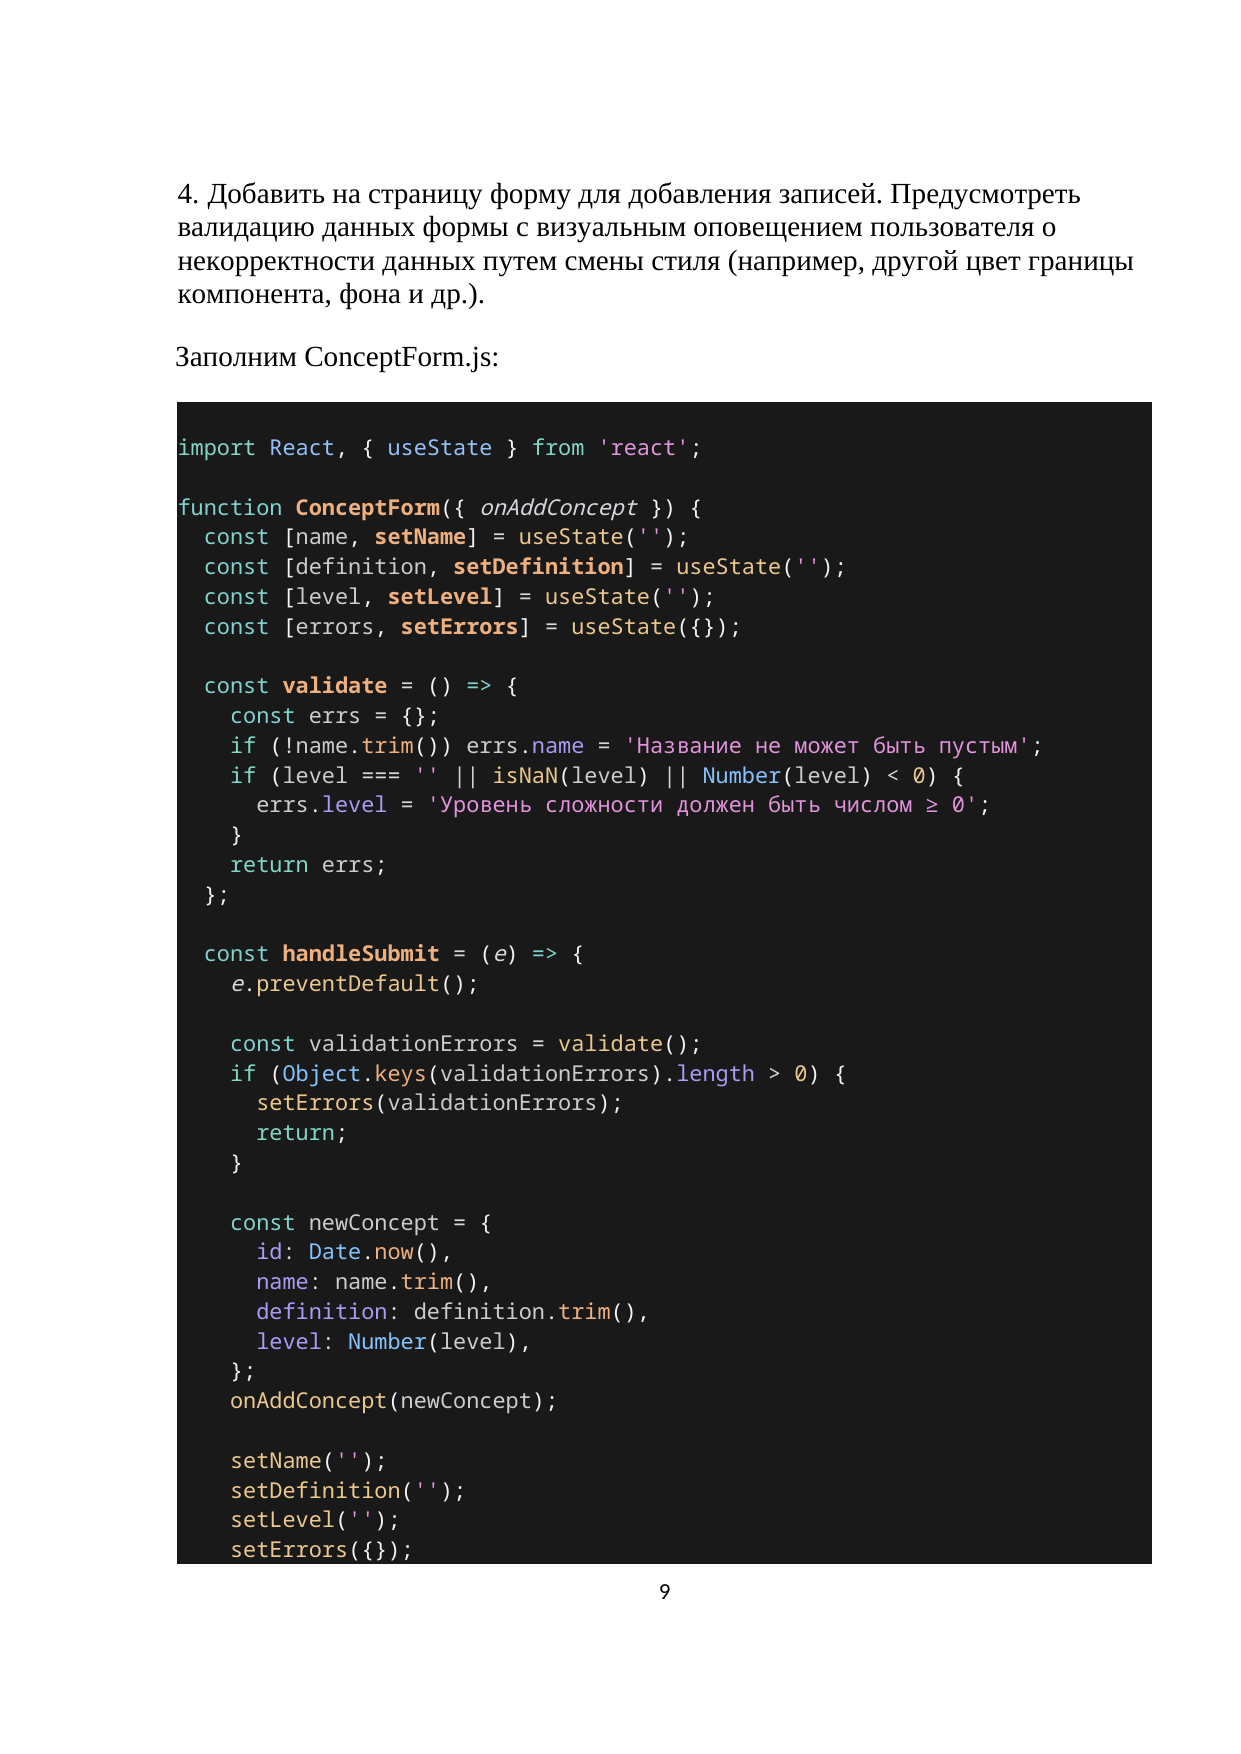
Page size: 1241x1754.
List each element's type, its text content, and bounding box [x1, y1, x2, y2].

text }; [177, 879, 1152, 908]
text const errs = {}; [177, 700, 1152, 730]
text const validationErrors = validate(); [177, 1028, 1152, 1057]
text errs.level = 'Уровень сложности должен быть числом ≥ 0'; [177, 789, 1152, 819]
text } [177, 819, 1152, 849]
text const [level, setLevel] = useState(''); [177, 581, 1152, 611]
text function ConceptForm({ onAddConcept }) { [177, 491, 1152, 521]
text name: name.trim(), [177, 1266, 1152, 1296]
text }; [177, 1355, 1152, 1385]
text level: Number(level), [177, 1326, 1152, 1355]
text const handleSubmit = (e) => { [177, 938, 1152, 968]
text const validate = () => { [177, 670, 1152, 700]
text return errs; [177, 849, 1152, 879]
text 4. Добавить на страницу форму для добавления записей. Предусмотреть валидацию данных формы с визуальным оповещением пользователя о некорректности данных путем смены стиля (например, другой цвет границы компонента, фона и др.). [177, 176, 1152, 310]
text if (Object.keys(validationErrors).length > 0) { [177, 1057, 1152, 1087]
text setErrors(validationErrors); [177, 1087, 1152, 1117]
text setName(''); [177, 1445, 1152, 1474]
text import React, { useState } from 'react'; [177, 432, 1152, 462]
text } [177, 1147, 1152, 1177]
text if (level === '' || isNaN(level) || Number(level) < 0) { [177, 759, 1152, 789]
text return; [177, 1117, 1152, 1147]
text const [definition, setDefinition] = useState(''); [177, 551, 1152, 581]
text Заполним ConceptForm.js: [175, 339, 1152, 373]
text e.preventDefault(); [177, 968, 1152, 998]
text setErrors({}); [177, 1534, 1152, 1564]
text onAddConcept(newConcept); [177, 1385, 1152, 1415]
text if (!name.trim()) errs.name = 'Название не может быть пустым'; [177, 730, 1152, 759]
text id: Date.now(), [177, 1236, 1152, 1266]
text const [errors, setErrors] = useState({}); [177, 611, 1152, 640]
text const [name, setName] = useState(''); [177, 521, 1152, 551]
text setLevel(''); [177, 1504, 1152, 1534]
text const newConcept = { [177, 1206, 1152, 1236]
text setDefinition(''); [177, 1474, 1152, 1504]
text definition: definition.trim(), [177, 1296, 1152, 1326]
